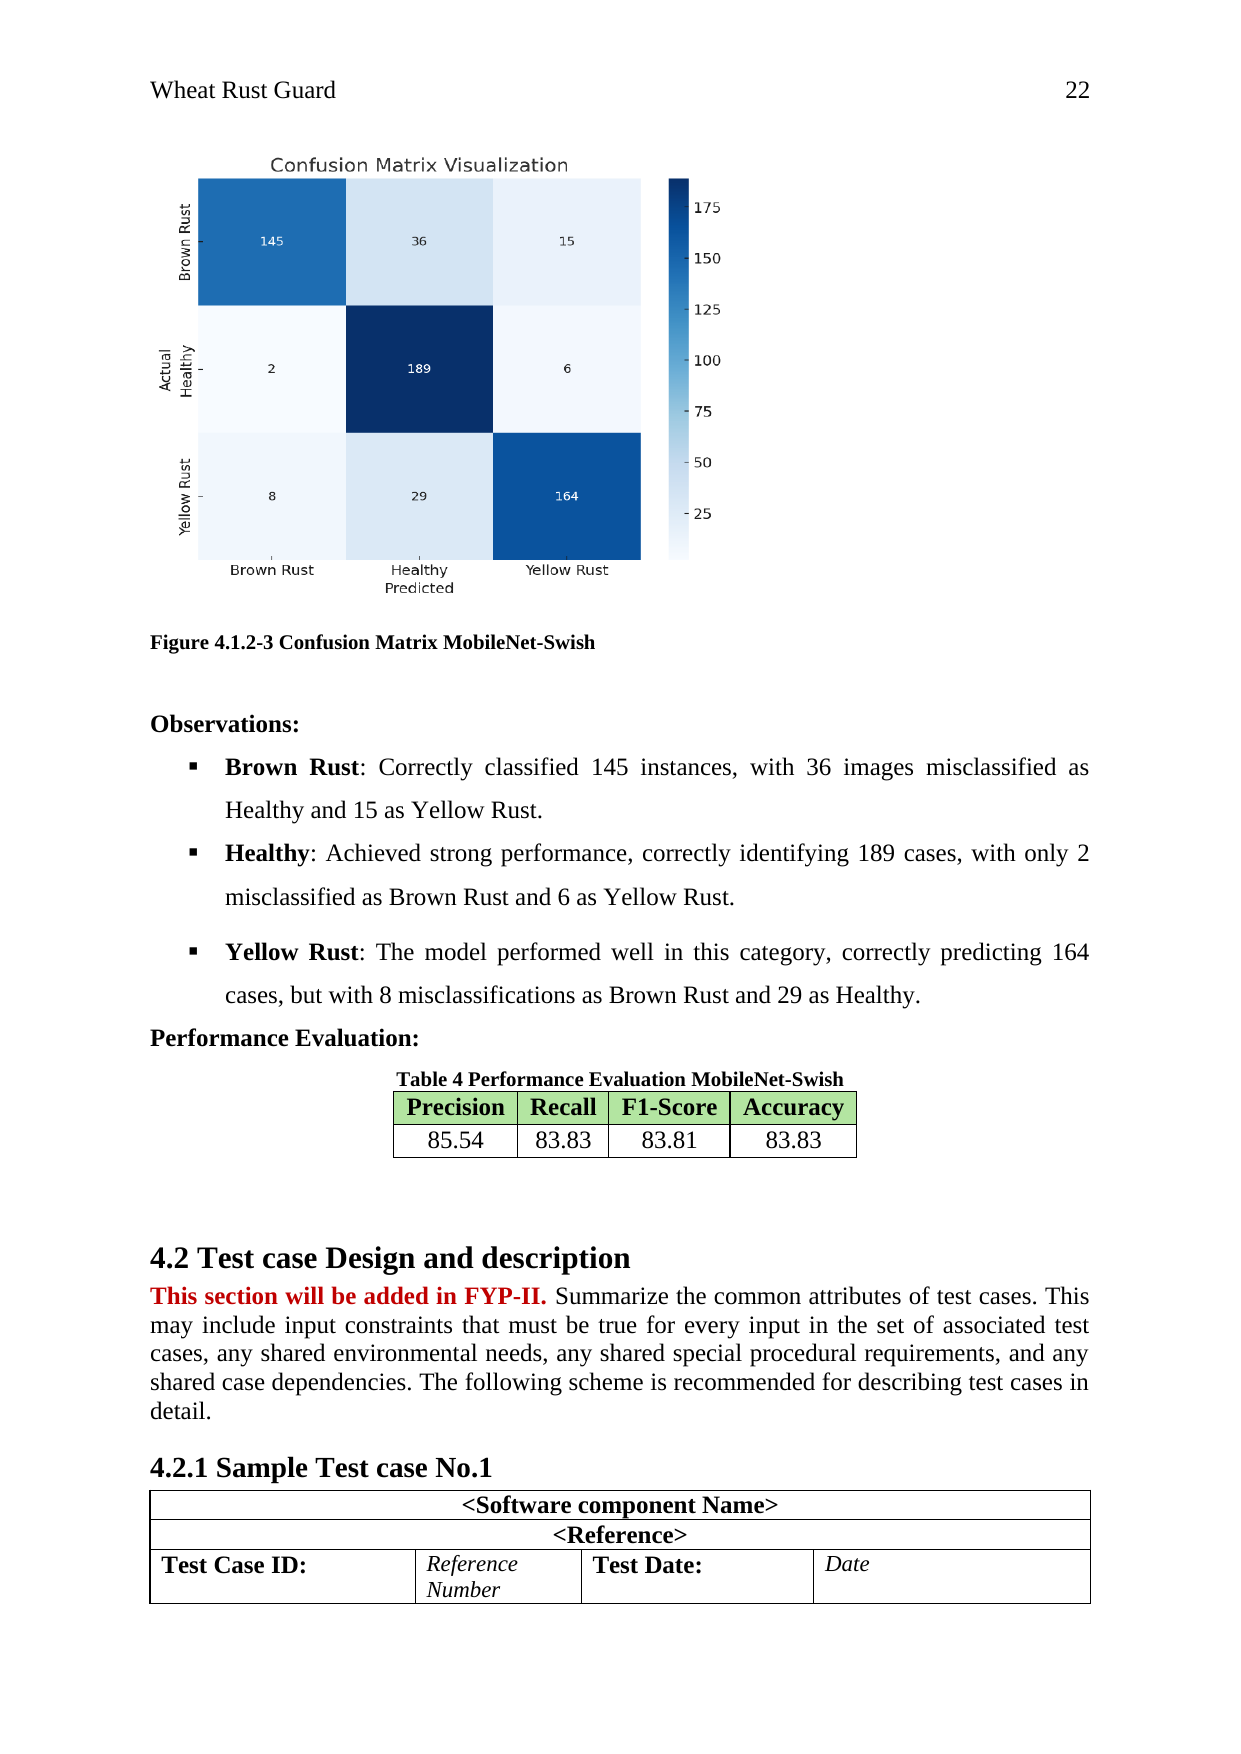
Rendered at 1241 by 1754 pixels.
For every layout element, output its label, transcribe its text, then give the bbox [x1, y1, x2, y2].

text Observations: [150, 709, 1090, 738]
table_cell 85.54 [394, 1125, 517, 1157]
subtitle Test case Design and description [150, 1239, 1090, 1275]
text Table 4 Performance Evaluation MobileNet-Swish [150, 1067, 1090, 1091]
table_header Precision [394, 1092, 517, 1124]
subtitle Sample Test case No.1 [150, 1450, 1090, 1483]
table_header Accuracy [731, 1092, 856, 1124]
table_header F1-Score [609, 1092, 729, 1124]
table_header <Software component Name> [151, 1491, 1090, 1519]
table_cell 83.81 [609, 1125, 729, 1157]
list Yellow Rust: The model performed well in this category, correctly predicting 164 cases, but with 8 misclassifications as Brown Rust and 29 as Healthy. [187, 937, 1090, 1009]
table_cell Date [814, 1550, 1090, 1603]
table_cell Reference Number [416, 1550, 581, 1603]
table_cell 83.83 [518, 1125, 608, 1157]
table_cell Test Date: [582, 1550, 813, 1603]
table_cell <Reference> [151, 1520, 1090, 1549]
text This section will be added in FYP-II. Summarize the common attributes of test cases. This may include input constraints that must be true for every input in the set of associated test cases, any shared environmental needs, any shared special procedural requirements, and any shared case dependencies. The following scheme is recommended for describing test cases in detail. [150, 1281, 1090, 1425]
text Performance Evaluation: [150, 1023, 1090, 1052]
picture [150, 150, 729, 604]
list Brown Rust: Correctly classified 145 instances, with 36 images misclassified as Healthy and 15 as Yellow Rust. [187, 752, 1090, 824]
table_cell Test Case ID: [151, 1550, 415, 1603]
list Healthy: Achieved strong performance, correctly identifying 189 cases, with only 2 misclassified as Brown Rust and 6 as Yellow Rust. [187, 838, 1090, 910]
table_header Recall [518, 1092, 608, 1124]
table_cell 83.83 [731, 1125, 856, 1157]
